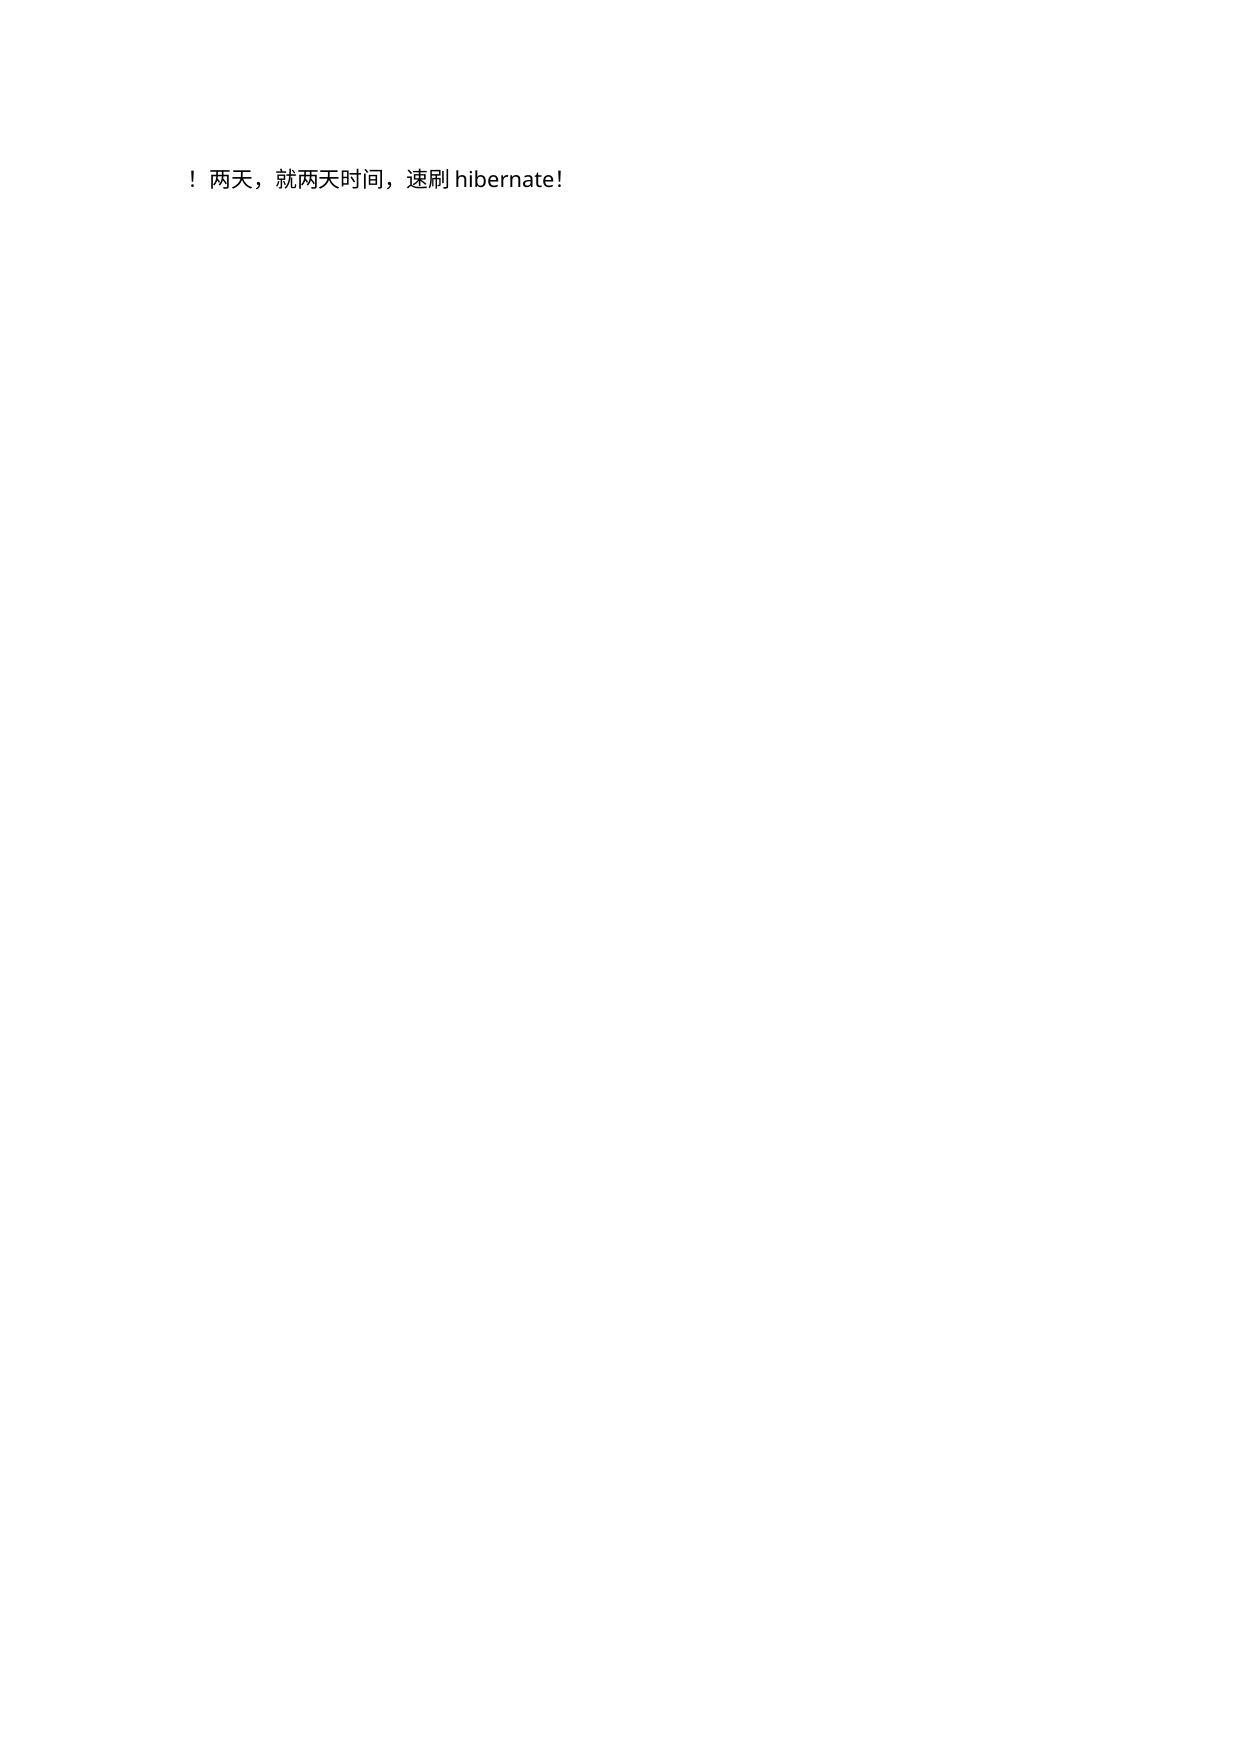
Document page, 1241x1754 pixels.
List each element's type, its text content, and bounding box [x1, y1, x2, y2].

text ！两天，就两天时间，速刷hibernate！ [187, 162, 1053, 194]
